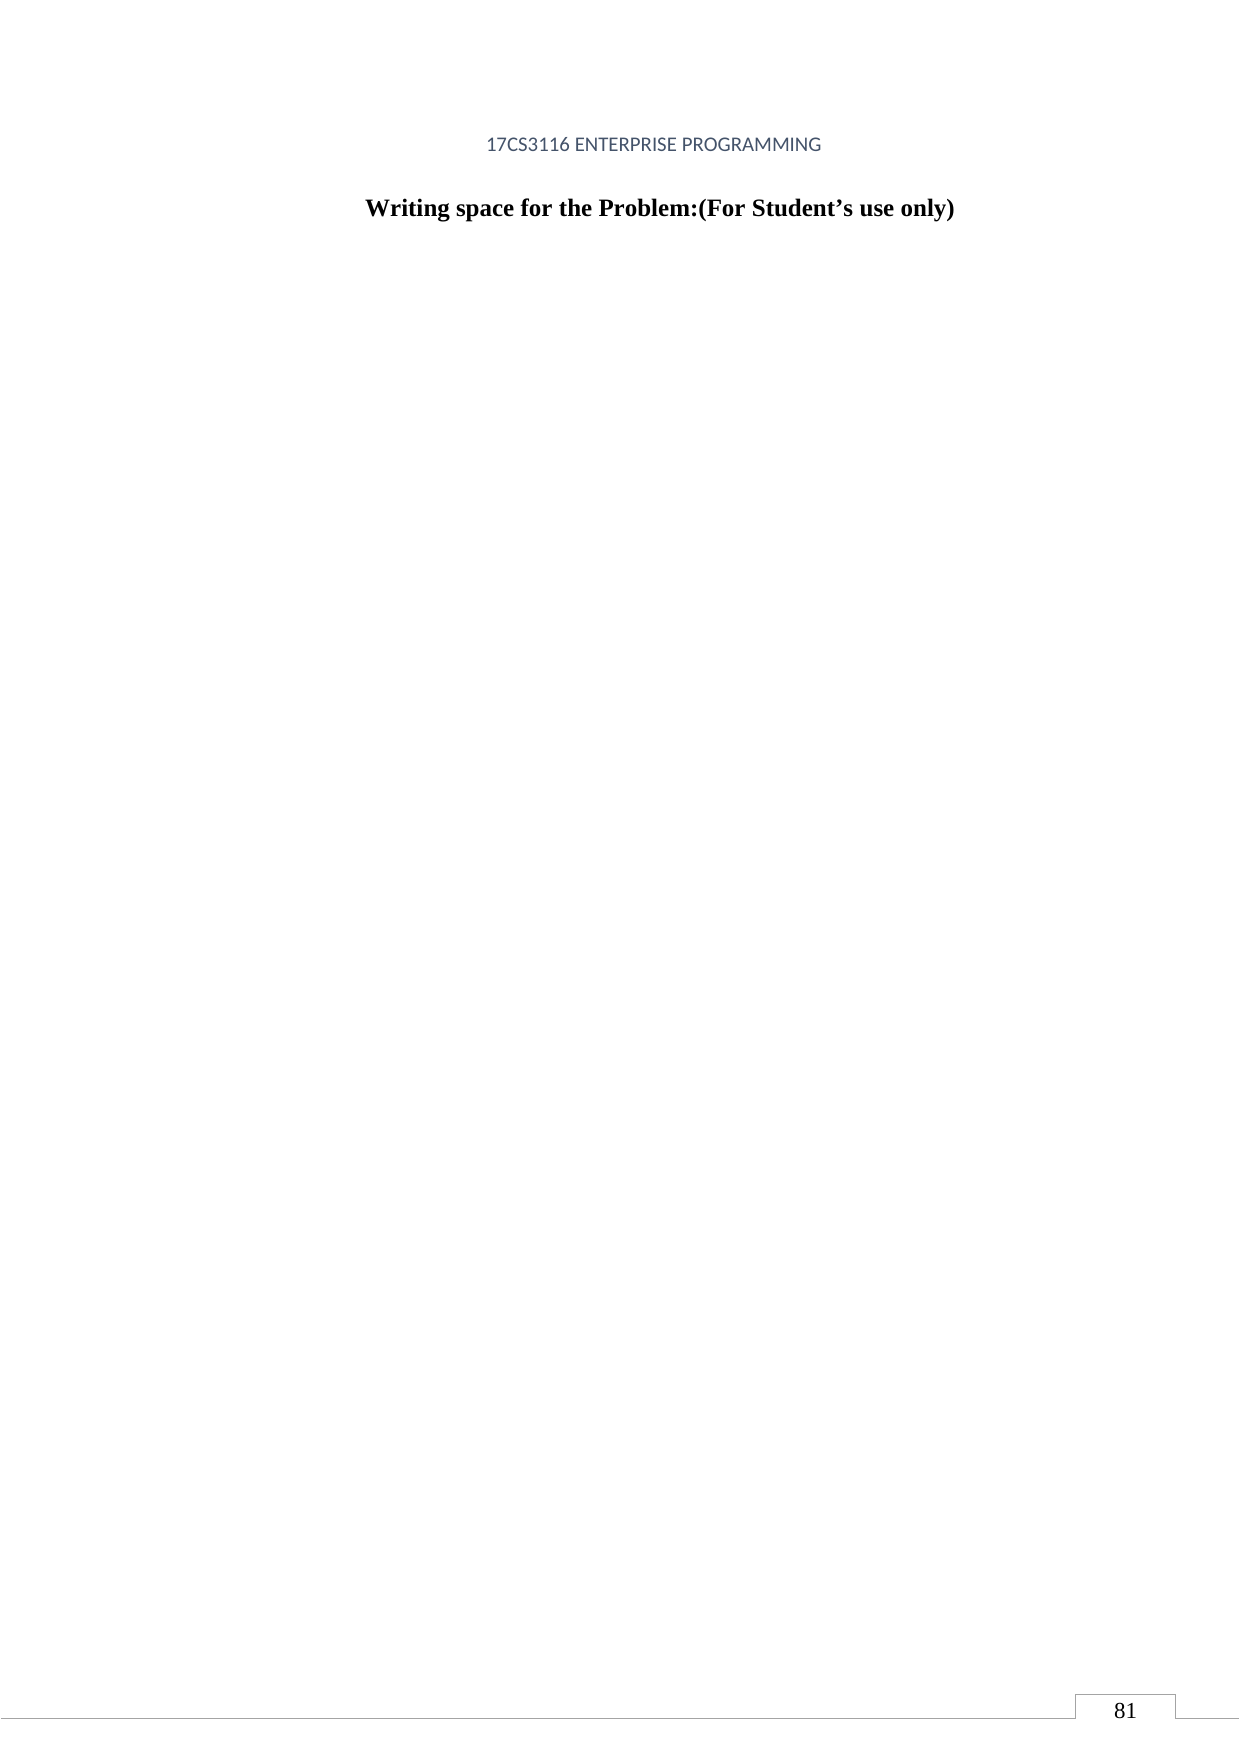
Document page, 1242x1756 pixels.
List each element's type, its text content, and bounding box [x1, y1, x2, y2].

text Writing space for the Problem:(For Student’s use only) [286, 193, 1034, 222]
